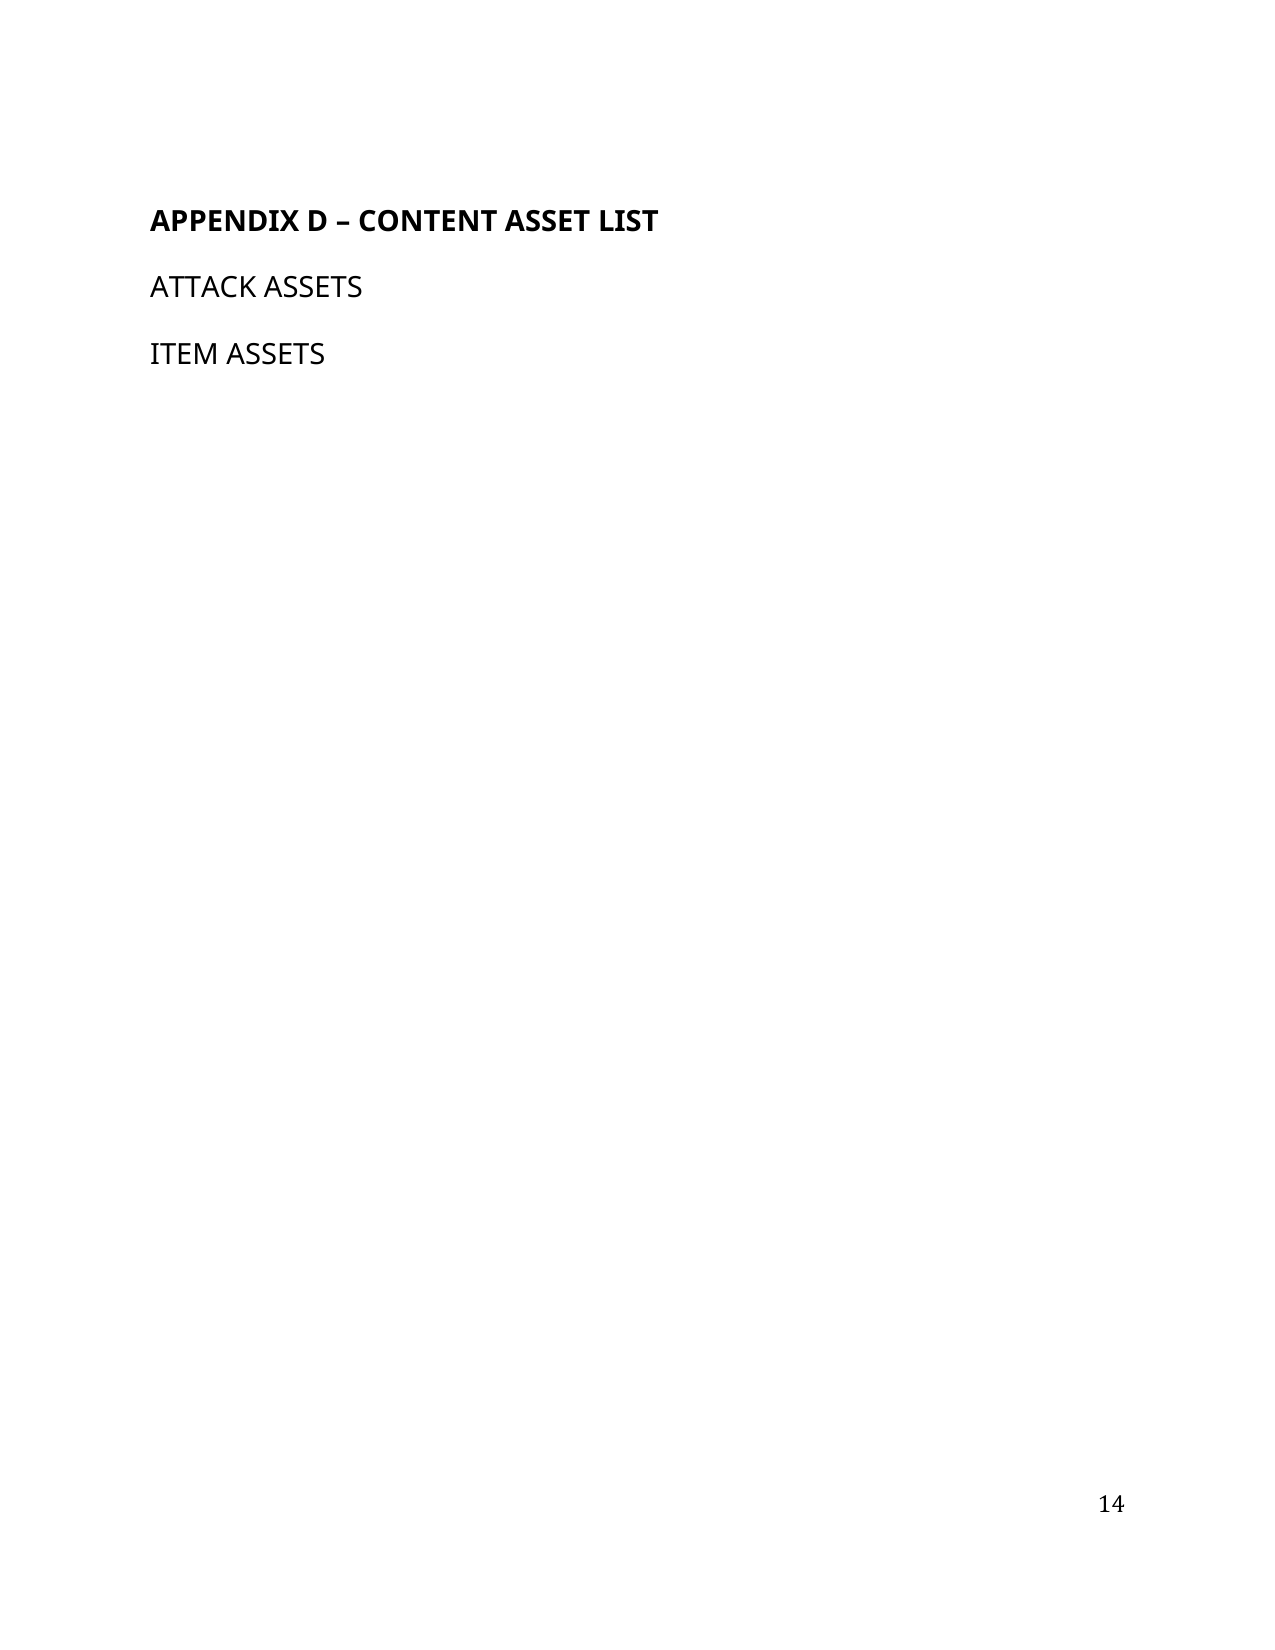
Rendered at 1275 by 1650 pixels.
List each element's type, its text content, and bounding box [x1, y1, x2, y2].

subtitle Attack Assets [150, 266, 1125, 306]
subtitle Appendix D – Content Asset List [150, 200, 1125, 240]
subtitle Item Assets [150, 333, 1125, 373]
